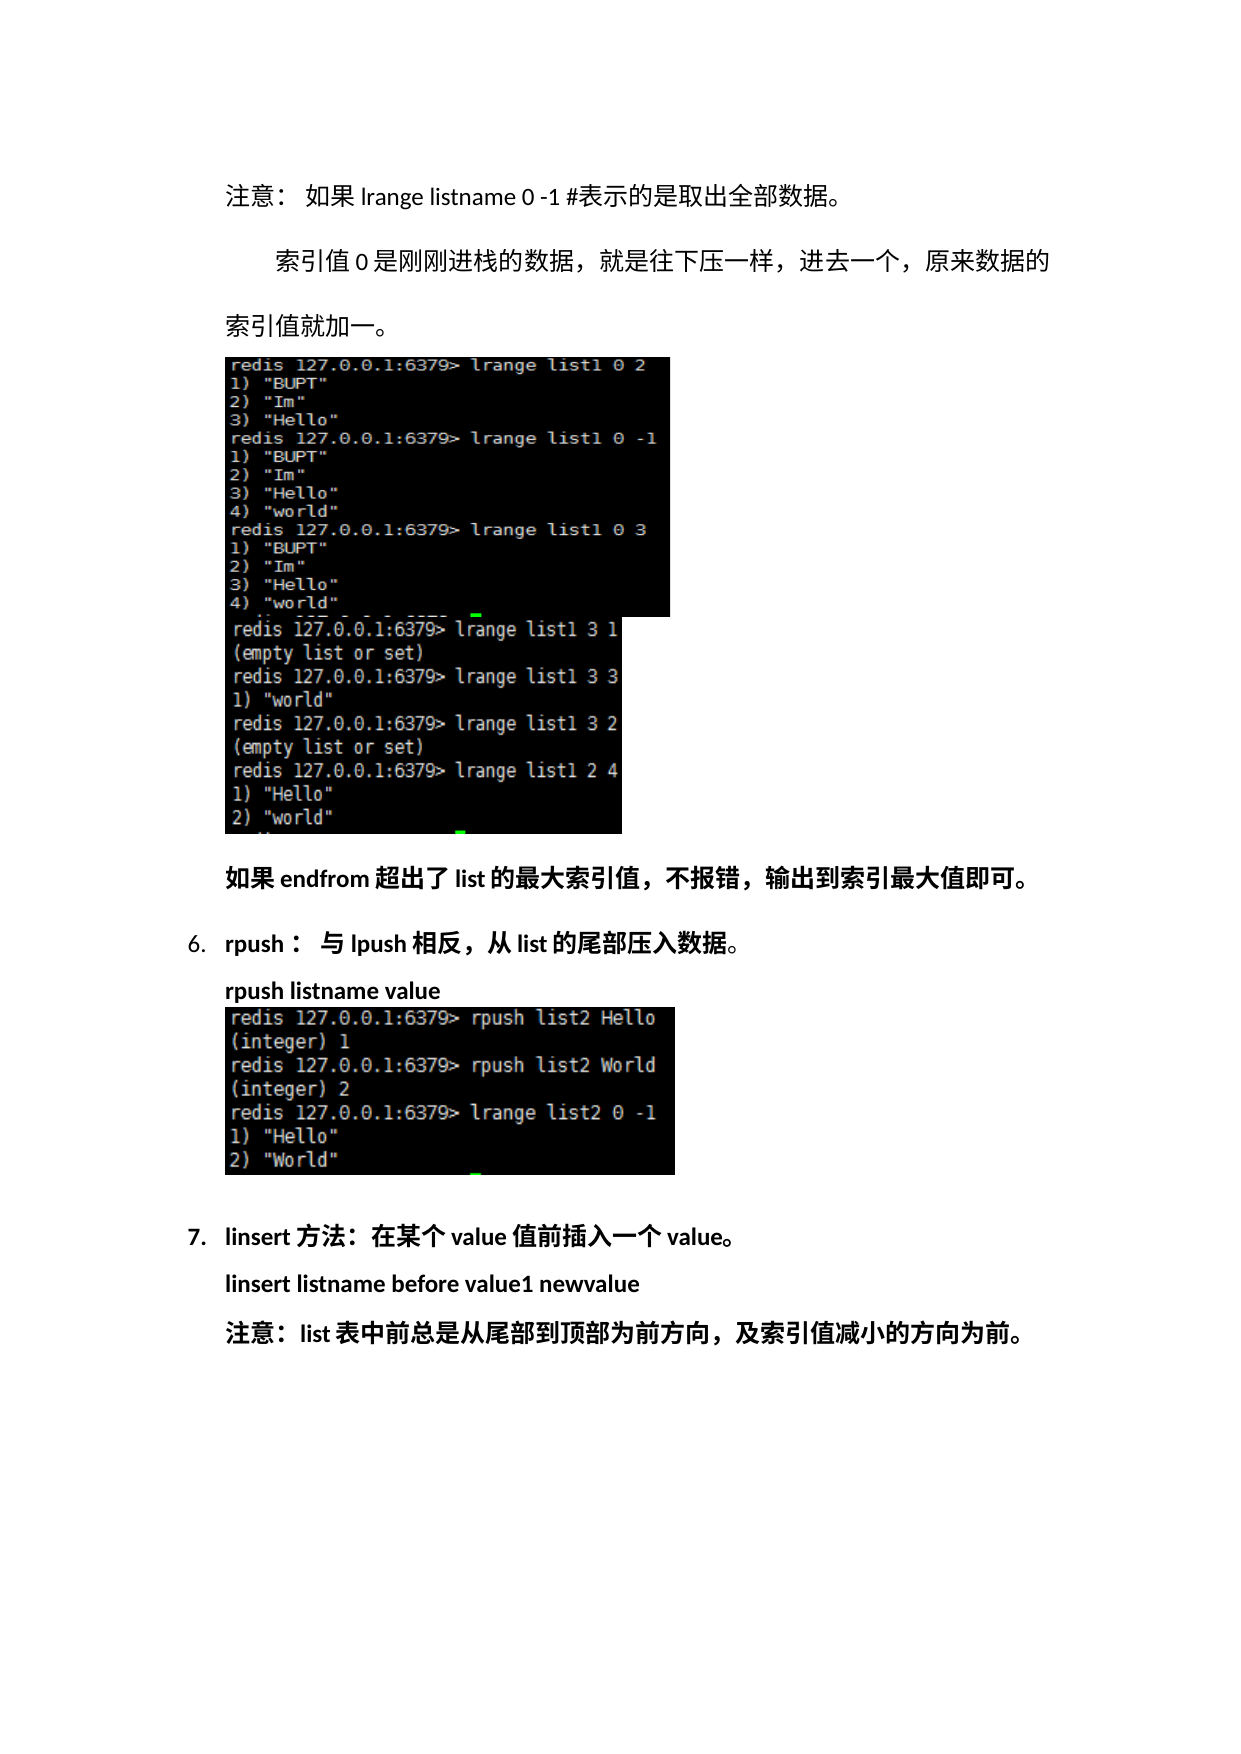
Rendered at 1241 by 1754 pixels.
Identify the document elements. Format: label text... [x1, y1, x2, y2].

list linsert listname before value1 newvalue [225, 1267, 1053, 1299]
list rpush listname value [225, 974, 1053, 1007]
list 如果endfrom超出了list的最大索引值，不报错，输出到索引最大值即可。 [225, 844, 1053, 909]
list 注意：list表中前总是从尾部到顶部为前方向，及索引值减小的方向为前。 [225, 1299, 1053, 1364]
list rpush ： 与lpush相反，从list的尾部压入数据。 [187, 909, 1053, 974]
list 注意： 如果lrange listname 0 -1 #表示的是取出全部数据。 [225, 162, 1053, 227]
list 索引值0是刚刚进栈的数据，就是往下压一样，进去一个，原来数据的索引值就加一。 [225, 227, 1053, 357]
list linsert方法：在某个value值前插入一个value。 [187, 1202, 1053, 1267]
picture [225, 1007, 675, 1175]
picture [225, 357, 671, 834]
